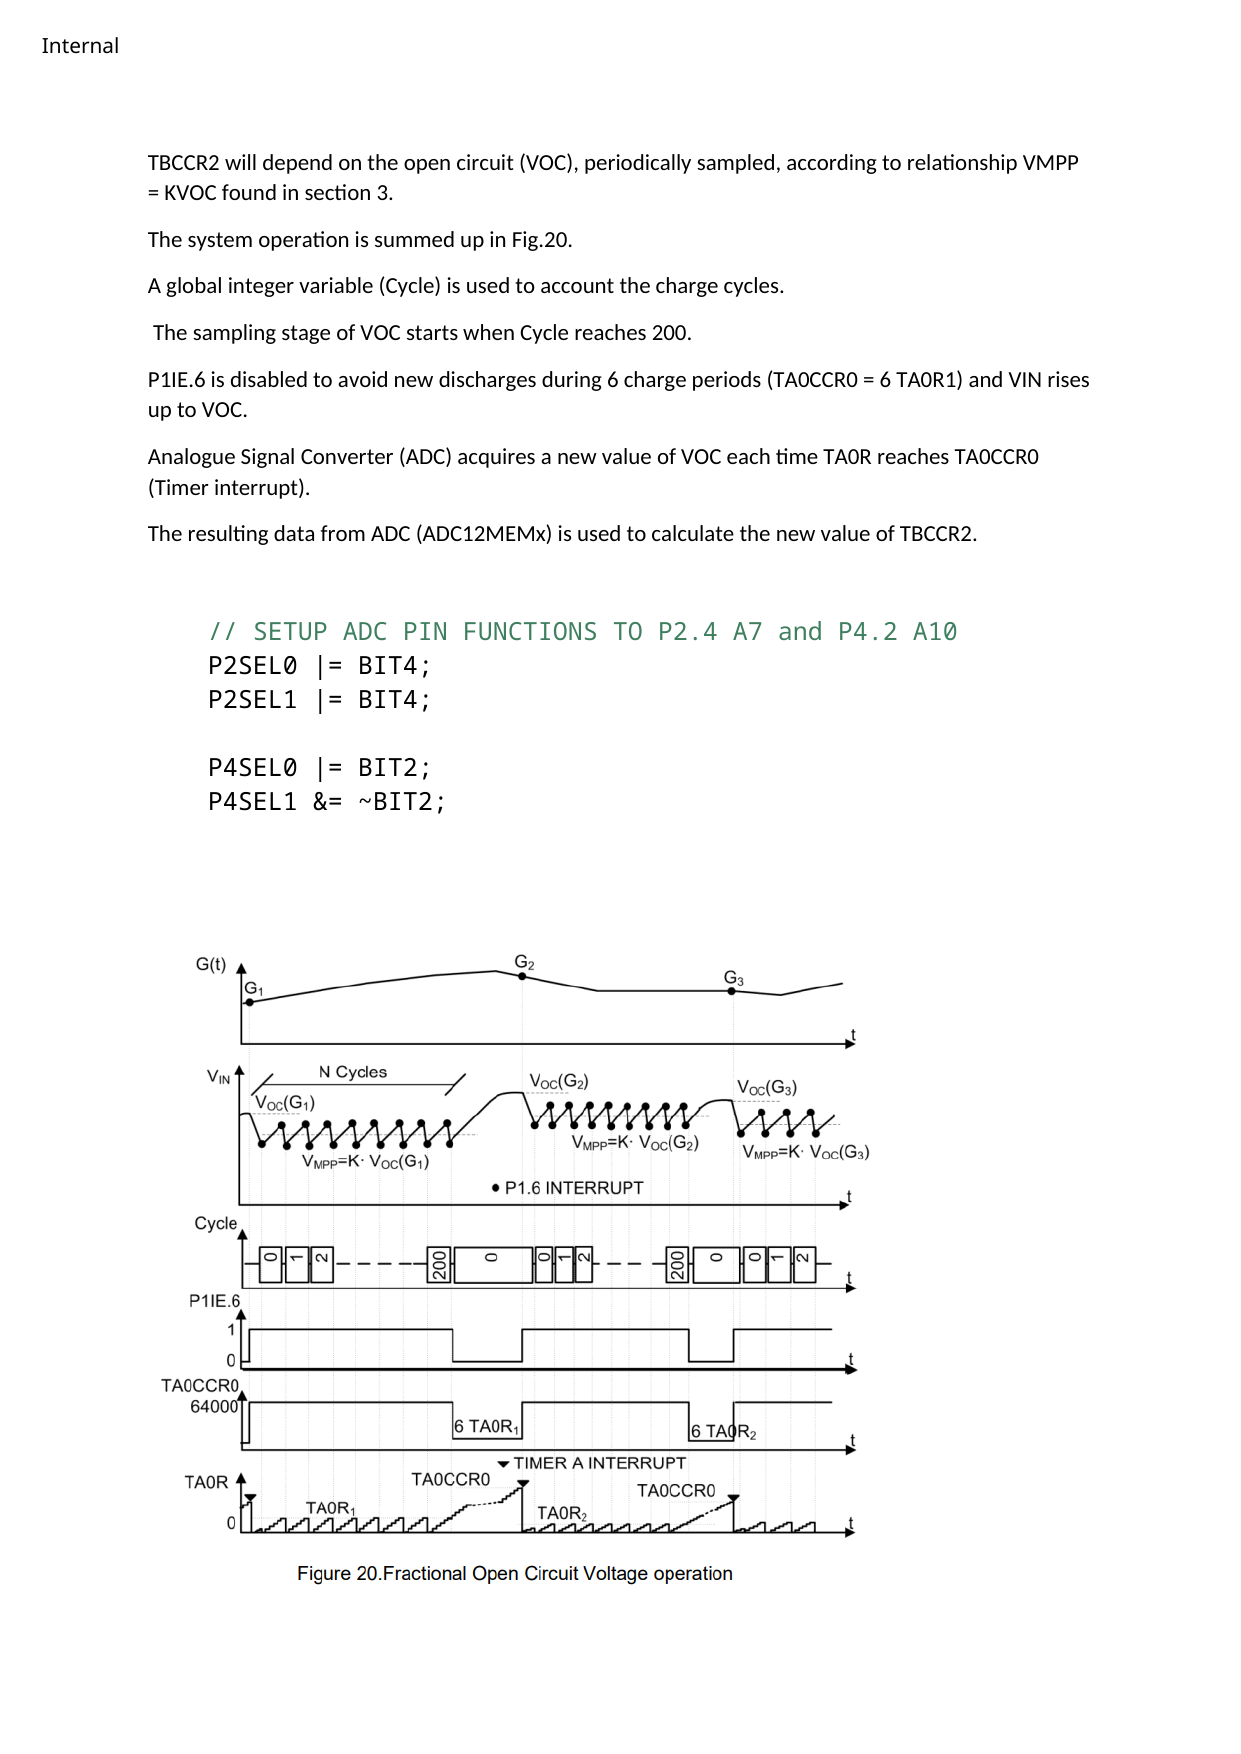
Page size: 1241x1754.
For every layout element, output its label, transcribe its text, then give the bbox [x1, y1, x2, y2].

picture [147, 943, 889, 1591]
text The resulting data from ADC (ADC12MEMx) is used to calculate the new value of TBCCR2. [148, 519, 1093, 547]
text The sampling stage of VOC starts when Cycle reaches 200. [148, 318, 1093, 346]
text P2SEL1 |= BIT4; [148, 681, 1093, 715]
text TBCCR2 will depend on the open circuit (VOC), periodically sampled, according to relationship VMPP = KVOC found in section 3. [148, 148, 1093, 206]
text P4SEL0 |= BIT2; [148, 749, 1093, 783]
text Analogue Signal Converter (ADC) acquires a new value of VOC each time TA0R reaches TA0CCR0 (Timer interrupt). [148, 442, 1093, 501]
text P4SEL1 &= ~BIT2; [148, 783, 1093, 818]
text The system operation is summed up in Fig.20. [148, 225, 1093, 253]
text P2SEL0 |= BIT4; [148, 647, 1093, 681]
text P1IE.6 is disabled to avoid new discharges during 6 charge periods (TA0CCR0 = 6 TA0R1) and VIN rises up to VOC. [148, 365, 1093, 423]
text A global integer variable (Cycle) is used to account the charge cycles. [148, 272, 1093, 299]
text // SETUP ADC PIN FUNCTIONS TO P2.4 A7 and P4.2 A10 [148, 613, 1093, 647]
